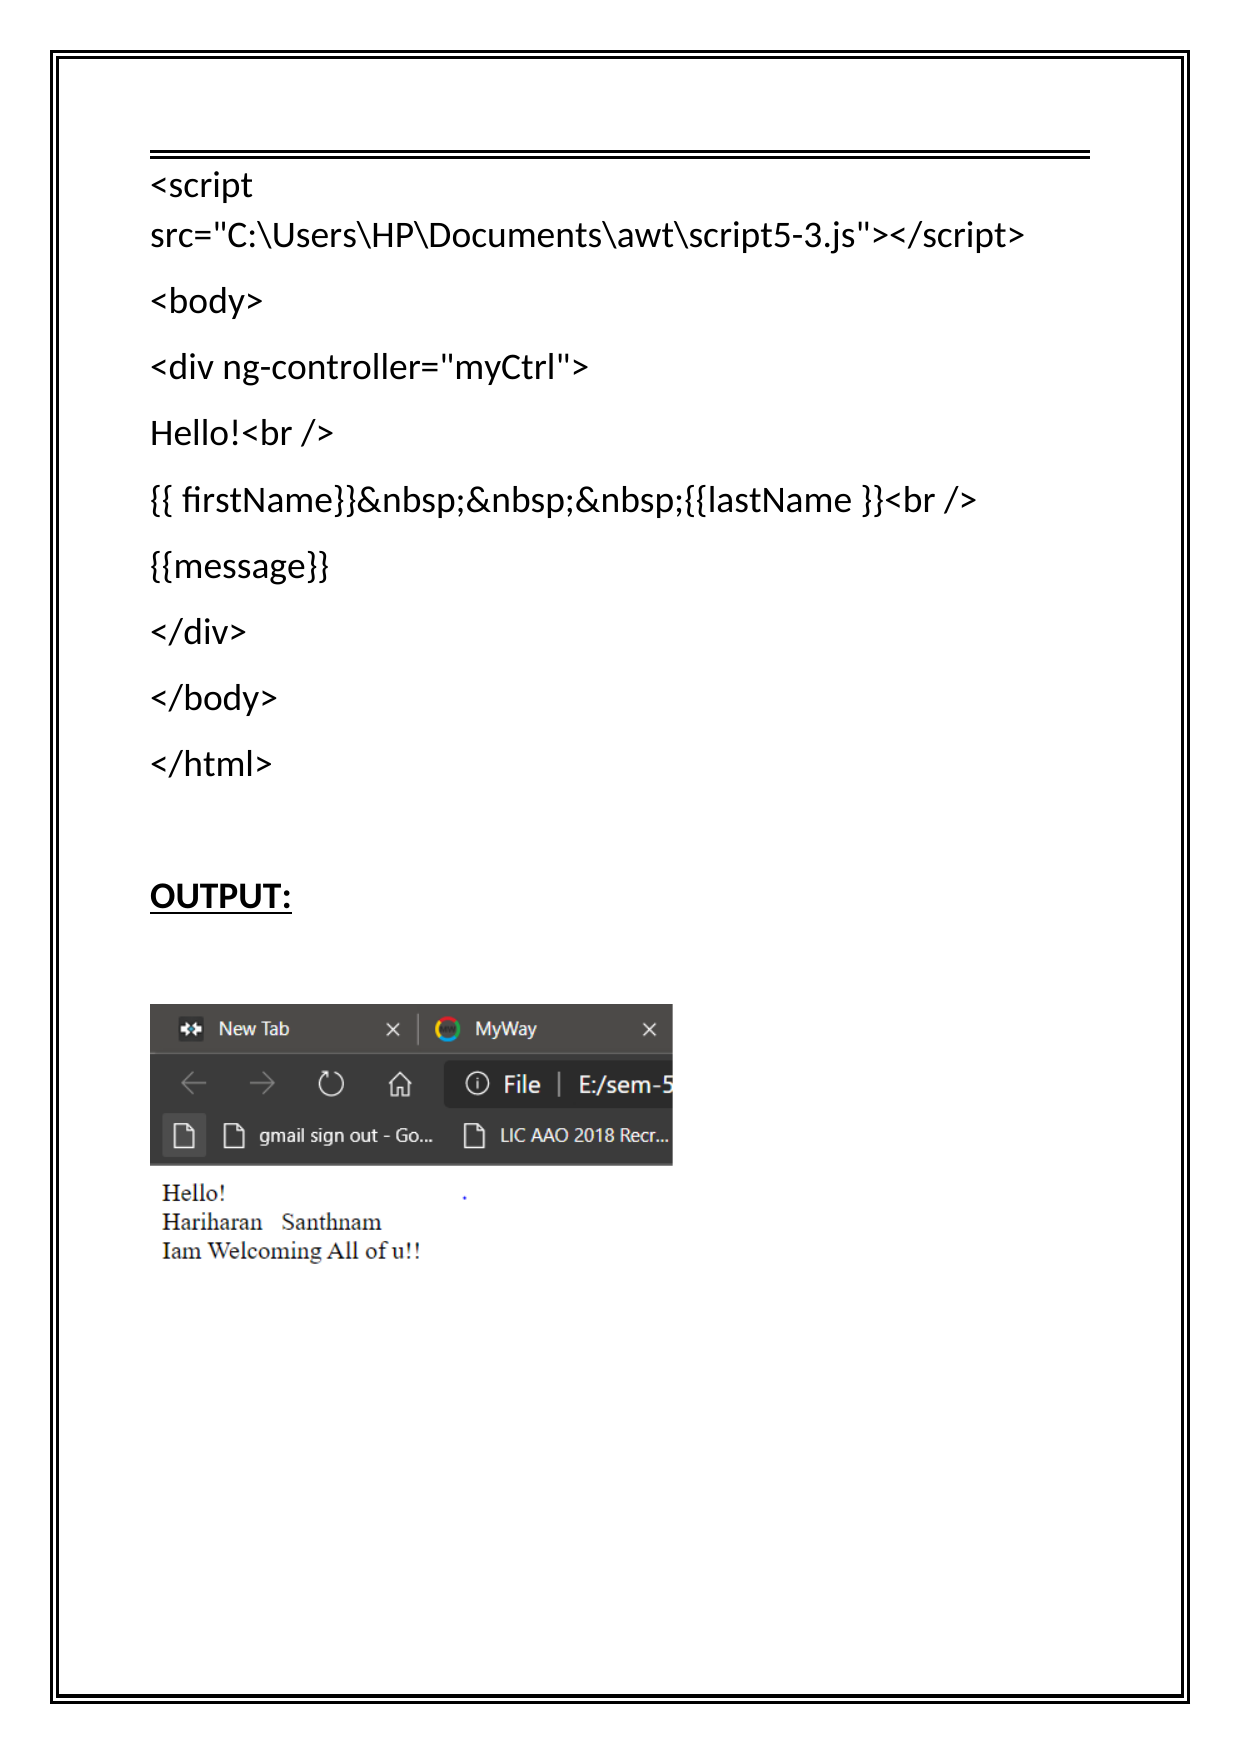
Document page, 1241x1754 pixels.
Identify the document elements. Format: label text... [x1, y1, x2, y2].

text {{message}} [150, 530, 1090, 587]
text <body> [150, 266, 1090, 323]
text </div> [150, 596, 1090, 654]
picture [150, 1004, 673, 1309]
text <div ng-controller="myCtrl"> [150, 332, 1090, 389]
text Hello!<br /> [150, 398, 1090, 455]
text </html> [150, 729, 1090, 786]
text <script src="C:\Users\HP\Documents\awt\script5-3.js"></script> [150, 159, 1090, 257]
text {{ firstName}}&nbsp;&nbsp;&nbsp;{{lastName }}<br /> [150, 464, 1090, 521]
text </body> [150, 662, 1090, 720]
text OUTPUT: [150, 861, 1090, 918]
